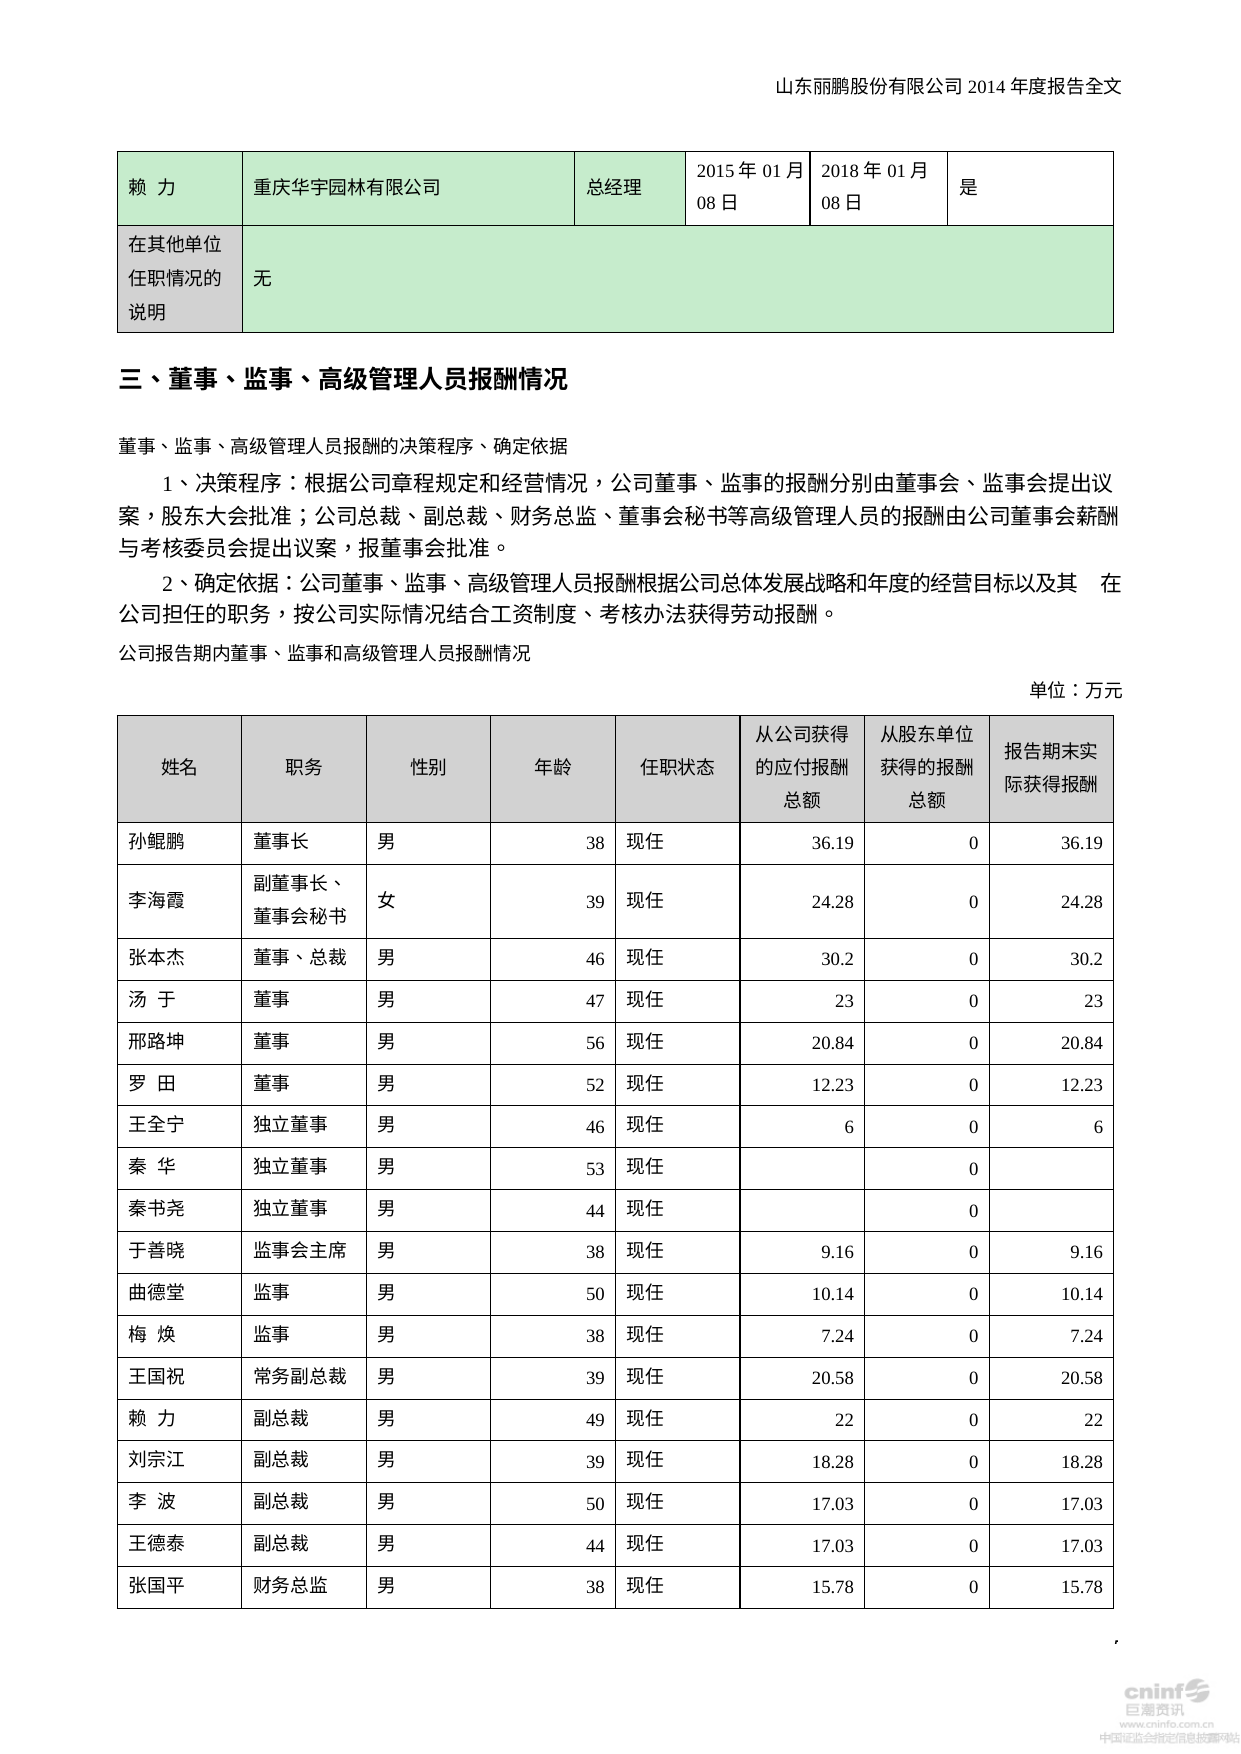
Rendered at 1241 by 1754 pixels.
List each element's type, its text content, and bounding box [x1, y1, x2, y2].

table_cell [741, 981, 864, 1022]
text 公司报告期内董事、监事和高级管理人员报酬情况 [118, 640, 1145, 666]
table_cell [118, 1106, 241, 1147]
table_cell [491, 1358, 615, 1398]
text 董事、监事、高级管理人员报酬的决策程序、确定依据 [118, 433, 1145, 459]
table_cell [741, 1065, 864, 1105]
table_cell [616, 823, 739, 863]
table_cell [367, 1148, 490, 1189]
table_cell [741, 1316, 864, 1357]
subtitle 三、董事、监事、高级管理人员报酬情况 [118, 361, 1145, 396]
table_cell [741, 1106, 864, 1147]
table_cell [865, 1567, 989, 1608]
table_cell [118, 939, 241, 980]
text 单位：万元 [102, 678, 1122, 703]
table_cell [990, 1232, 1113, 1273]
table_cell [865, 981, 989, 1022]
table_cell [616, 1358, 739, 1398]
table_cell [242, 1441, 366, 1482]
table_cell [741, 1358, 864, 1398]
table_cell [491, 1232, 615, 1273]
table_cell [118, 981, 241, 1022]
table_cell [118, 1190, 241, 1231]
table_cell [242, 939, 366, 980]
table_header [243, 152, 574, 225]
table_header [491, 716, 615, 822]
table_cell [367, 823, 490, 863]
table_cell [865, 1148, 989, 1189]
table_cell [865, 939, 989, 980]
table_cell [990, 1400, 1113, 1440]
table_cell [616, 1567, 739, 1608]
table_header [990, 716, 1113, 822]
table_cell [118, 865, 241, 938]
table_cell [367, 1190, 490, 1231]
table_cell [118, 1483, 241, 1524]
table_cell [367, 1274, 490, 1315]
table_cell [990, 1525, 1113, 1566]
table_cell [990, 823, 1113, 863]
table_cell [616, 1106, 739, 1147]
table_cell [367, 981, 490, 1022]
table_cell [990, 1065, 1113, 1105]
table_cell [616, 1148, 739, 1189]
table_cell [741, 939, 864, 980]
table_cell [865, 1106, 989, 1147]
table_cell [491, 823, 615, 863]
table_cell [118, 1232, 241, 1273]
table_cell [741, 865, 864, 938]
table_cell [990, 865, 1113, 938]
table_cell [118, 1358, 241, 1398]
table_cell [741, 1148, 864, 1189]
picture [1099, 1673, 1241, 1754]
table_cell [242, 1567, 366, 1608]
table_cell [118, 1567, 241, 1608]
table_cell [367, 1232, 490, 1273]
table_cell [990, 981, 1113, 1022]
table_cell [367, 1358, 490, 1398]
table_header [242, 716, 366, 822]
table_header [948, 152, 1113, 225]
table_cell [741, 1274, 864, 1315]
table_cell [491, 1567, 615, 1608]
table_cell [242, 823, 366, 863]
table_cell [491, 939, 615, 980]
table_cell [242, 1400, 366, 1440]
text 1、决策程序：根据公司章程规定和经营情况，公司董事、监事的报酬分别由董事会、监事会提出议 案，股东大会批准；公司总裁、副总裁、财务总监、董事会秘书等高级管理人员的报酬由公司董事会薪酬 与考核委员会提出议案，报董事会批准。 [118, 468, 1145, 563]
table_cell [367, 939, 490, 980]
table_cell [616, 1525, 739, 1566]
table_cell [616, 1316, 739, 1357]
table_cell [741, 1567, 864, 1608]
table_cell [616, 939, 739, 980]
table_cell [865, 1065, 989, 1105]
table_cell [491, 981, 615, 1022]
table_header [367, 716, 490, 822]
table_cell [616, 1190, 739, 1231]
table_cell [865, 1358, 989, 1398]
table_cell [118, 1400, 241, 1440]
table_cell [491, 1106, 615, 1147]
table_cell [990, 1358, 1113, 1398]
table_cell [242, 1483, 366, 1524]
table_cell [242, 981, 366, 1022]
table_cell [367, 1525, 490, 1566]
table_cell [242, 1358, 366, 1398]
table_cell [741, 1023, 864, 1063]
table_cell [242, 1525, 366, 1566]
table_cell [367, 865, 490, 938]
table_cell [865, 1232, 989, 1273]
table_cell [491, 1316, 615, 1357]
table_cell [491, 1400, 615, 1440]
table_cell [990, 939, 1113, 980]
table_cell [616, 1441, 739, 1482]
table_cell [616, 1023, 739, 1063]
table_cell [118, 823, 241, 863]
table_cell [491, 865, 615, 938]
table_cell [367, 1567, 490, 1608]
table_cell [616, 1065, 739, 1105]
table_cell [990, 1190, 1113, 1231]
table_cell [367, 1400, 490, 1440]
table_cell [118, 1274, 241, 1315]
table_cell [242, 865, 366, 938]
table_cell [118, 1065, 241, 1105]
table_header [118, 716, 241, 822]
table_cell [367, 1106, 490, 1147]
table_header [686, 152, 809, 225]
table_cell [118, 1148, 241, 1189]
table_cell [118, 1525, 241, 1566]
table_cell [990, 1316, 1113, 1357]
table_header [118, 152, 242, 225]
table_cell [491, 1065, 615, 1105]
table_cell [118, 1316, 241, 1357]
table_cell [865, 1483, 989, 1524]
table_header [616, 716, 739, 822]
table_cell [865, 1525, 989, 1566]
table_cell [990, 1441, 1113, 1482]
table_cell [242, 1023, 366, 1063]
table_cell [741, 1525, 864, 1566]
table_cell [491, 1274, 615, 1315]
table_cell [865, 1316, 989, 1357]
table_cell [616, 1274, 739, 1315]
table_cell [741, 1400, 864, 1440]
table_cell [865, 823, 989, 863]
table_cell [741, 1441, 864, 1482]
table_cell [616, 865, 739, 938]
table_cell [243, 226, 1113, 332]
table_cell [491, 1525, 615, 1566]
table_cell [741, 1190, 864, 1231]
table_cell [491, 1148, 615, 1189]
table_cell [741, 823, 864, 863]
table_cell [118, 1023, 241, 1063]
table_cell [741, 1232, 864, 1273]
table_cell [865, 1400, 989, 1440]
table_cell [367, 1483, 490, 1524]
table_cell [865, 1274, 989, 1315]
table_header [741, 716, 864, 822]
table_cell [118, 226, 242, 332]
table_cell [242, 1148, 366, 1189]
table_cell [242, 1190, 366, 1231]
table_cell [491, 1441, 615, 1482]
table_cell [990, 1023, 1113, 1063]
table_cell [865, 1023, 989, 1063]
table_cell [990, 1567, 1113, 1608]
text 2、确定依据：公司董事、监事、高级管理人员报酬根据公司总体发展战略和年度的经营目标以及其 在 公司担任的职务，按公司实际情况结合工资制度、考核办法获得劳动报酬。 [118, 568, 1122, 629]
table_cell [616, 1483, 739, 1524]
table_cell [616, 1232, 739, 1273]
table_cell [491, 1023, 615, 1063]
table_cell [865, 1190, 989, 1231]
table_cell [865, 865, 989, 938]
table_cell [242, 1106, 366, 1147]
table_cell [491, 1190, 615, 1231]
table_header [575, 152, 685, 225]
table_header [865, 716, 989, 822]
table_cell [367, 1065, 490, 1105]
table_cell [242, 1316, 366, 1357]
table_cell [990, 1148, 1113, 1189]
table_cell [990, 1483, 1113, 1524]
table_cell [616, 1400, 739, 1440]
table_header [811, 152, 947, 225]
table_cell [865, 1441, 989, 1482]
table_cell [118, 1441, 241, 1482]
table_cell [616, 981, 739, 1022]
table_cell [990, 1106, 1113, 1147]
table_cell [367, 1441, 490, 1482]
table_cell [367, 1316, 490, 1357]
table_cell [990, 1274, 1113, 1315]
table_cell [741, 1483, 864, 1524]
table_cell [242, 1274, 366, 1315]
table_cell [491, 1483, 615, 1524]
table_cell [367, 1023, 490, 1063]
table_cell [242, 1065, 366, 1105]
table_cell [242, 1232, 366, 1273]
